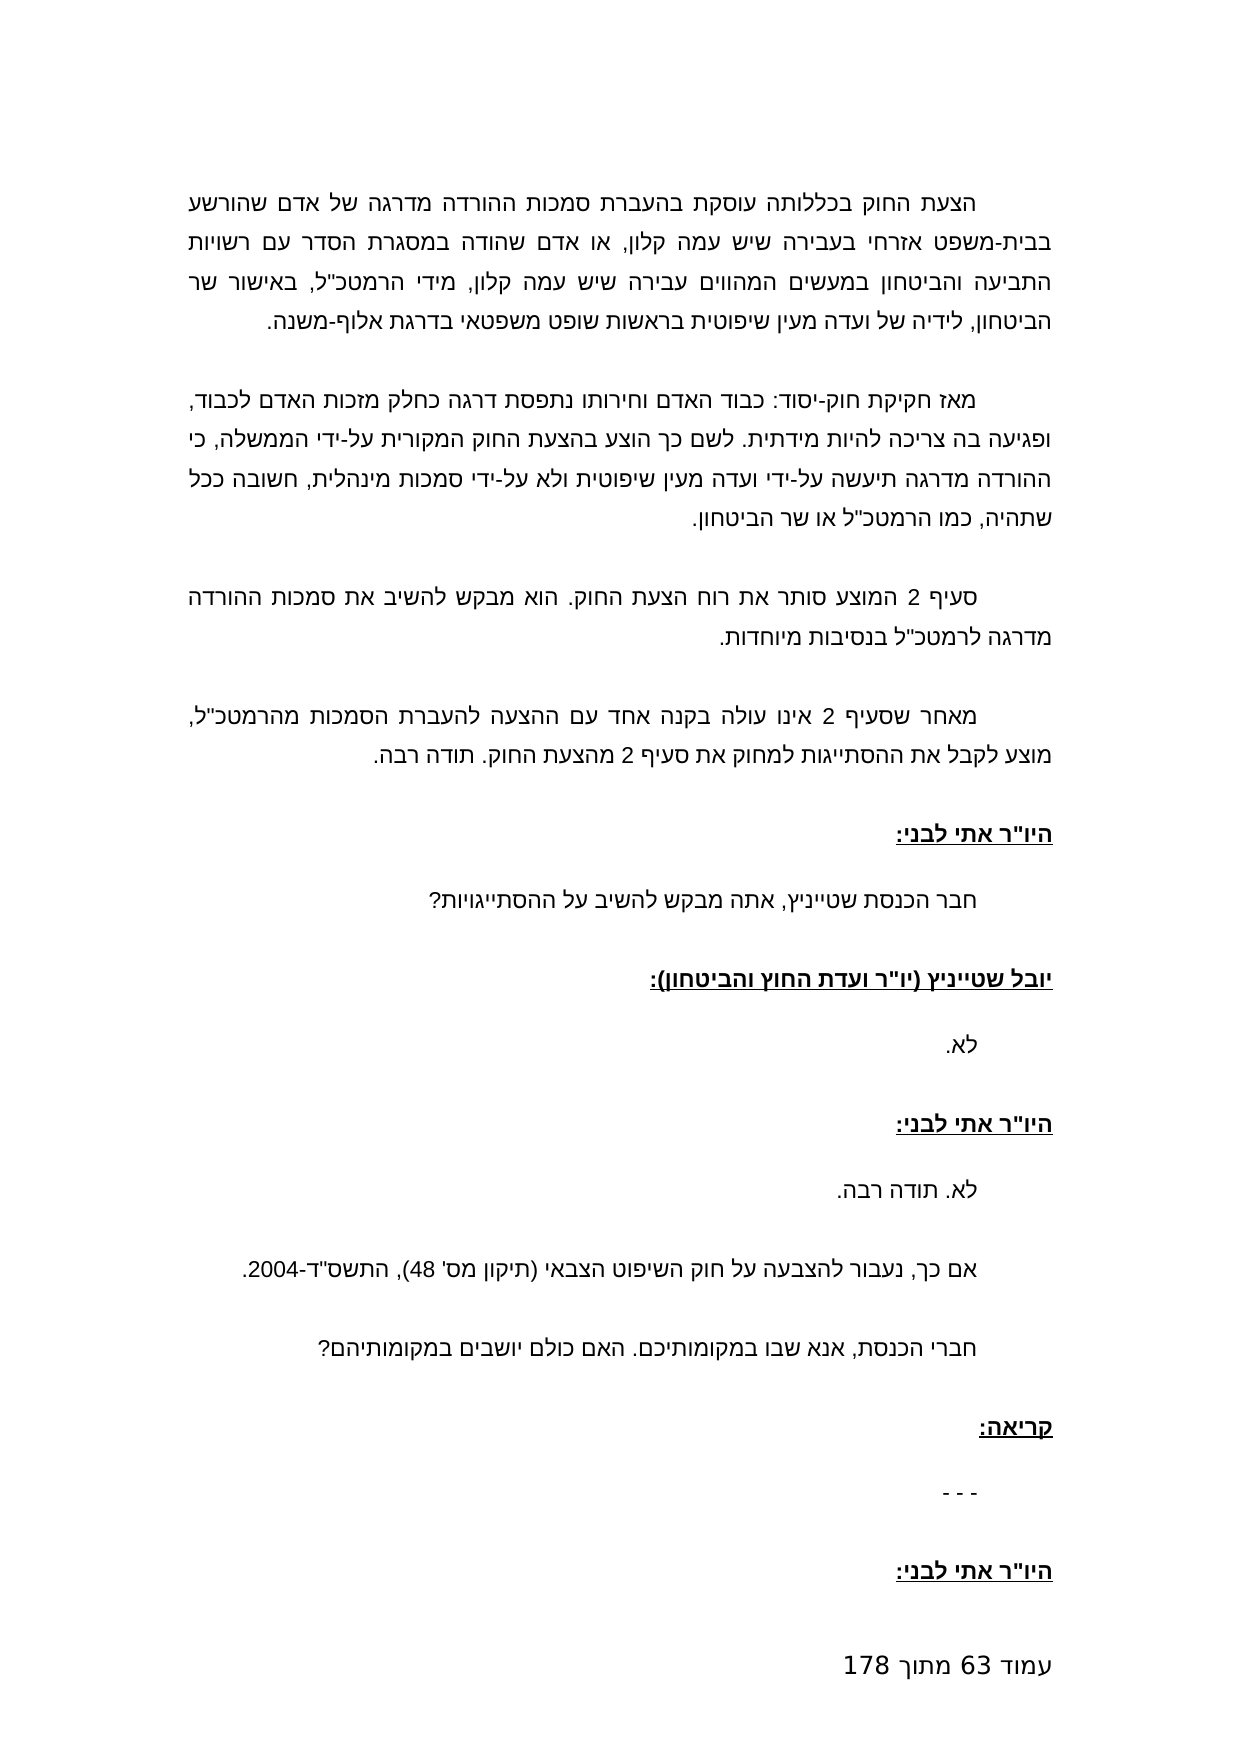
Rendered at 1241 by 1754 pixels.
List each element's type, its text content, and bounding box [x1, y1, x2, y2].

text מאז חקיקת חוק-יסוד: כבוד האדם וחירותו נתפסת דרגה כחלק מזכות האדם לכבוד, ופגיעה בה צריכה להיות מידתית. לשם כך הוצע בהצעת החוק המקורית על-ידי הממשלה, כי ההורדה מדרגה תיעשה על-ידי ועדה מעין שיפוטית ולא על-ידי סמכות מינהלית, חשובה ככל שתהיה, כמו הרמטכ"ל או שר הביטחון. [187, 387, 1053, 532]
text היו"ר אתי לבני: [187, 1111, 1053, 1137]
text קריאה: [187, 1413, 1053, 1440]
text לא. תודה רבה. [187, 1177, 1053, 1203]
text היו"ר אתי לבני: [187, 821, 1053, 847]
text חבר הכנסת שטייניץ, אתה מבקש להשיב על ההסתייגויות? [187, 887, 1053, 913]
text יובל שטייניץ (יו"ר ועדת החוץ והביטחון): [187, 966, 1053, 992]
text לא. [187, 1032, 1053, 1058]
text מאחר שסעיף 2 אינו עולה בקנה אחד עם ההצעה להעברת הסמכות מהרמטכ"ל, מוצע לקבל את ההסתייגות למחוק את סעיף 2 מהצעת החוק. תודה רבה. [187, 703, 1053, 768]
text הצעת החוק בכללותה עוסקת בהעברת סמכות ההורדה מדרגה של אדם שהורשע בבית-משפט אזרחי בעבירה שיש עמה קלון, או אדם שהודה במסגרת הסדר עם רשויות התביעה והביטחון במעשים המהווים עבירה שיש עמה קלון, מידי הרמטכ"ל, באישור שר הביטחון, לידיה של ועדה מעין שיפוטית בראשות שופט משפטאי בדרגת אלוף-משנה. [187, 189, 1053, 334]
text חברי הכנסת, אנא שבו במקומותיכם. האם כולם יושבים במקומותיהם? [187, 1334, 1053, 1361]
text היו"ר אתי לבני: [187, 1558, 1053, 1584]
text אם כך, נעבור להצבעה על חוק השיפוט הצבאי (תיקון מס' 48), התשס"ד-2004. [187, 1256, 1053, 1282]
text סעיף 2 המוצע סותר את רוח הצעת החוק. הוא מבקש להשיב את סמכות ההורדה מדרגה לרמטכ"ל בנסיבות מיוחדות. [187, 584, 1053, 650]
text - - - [187, 1479, 1053, 1506]
